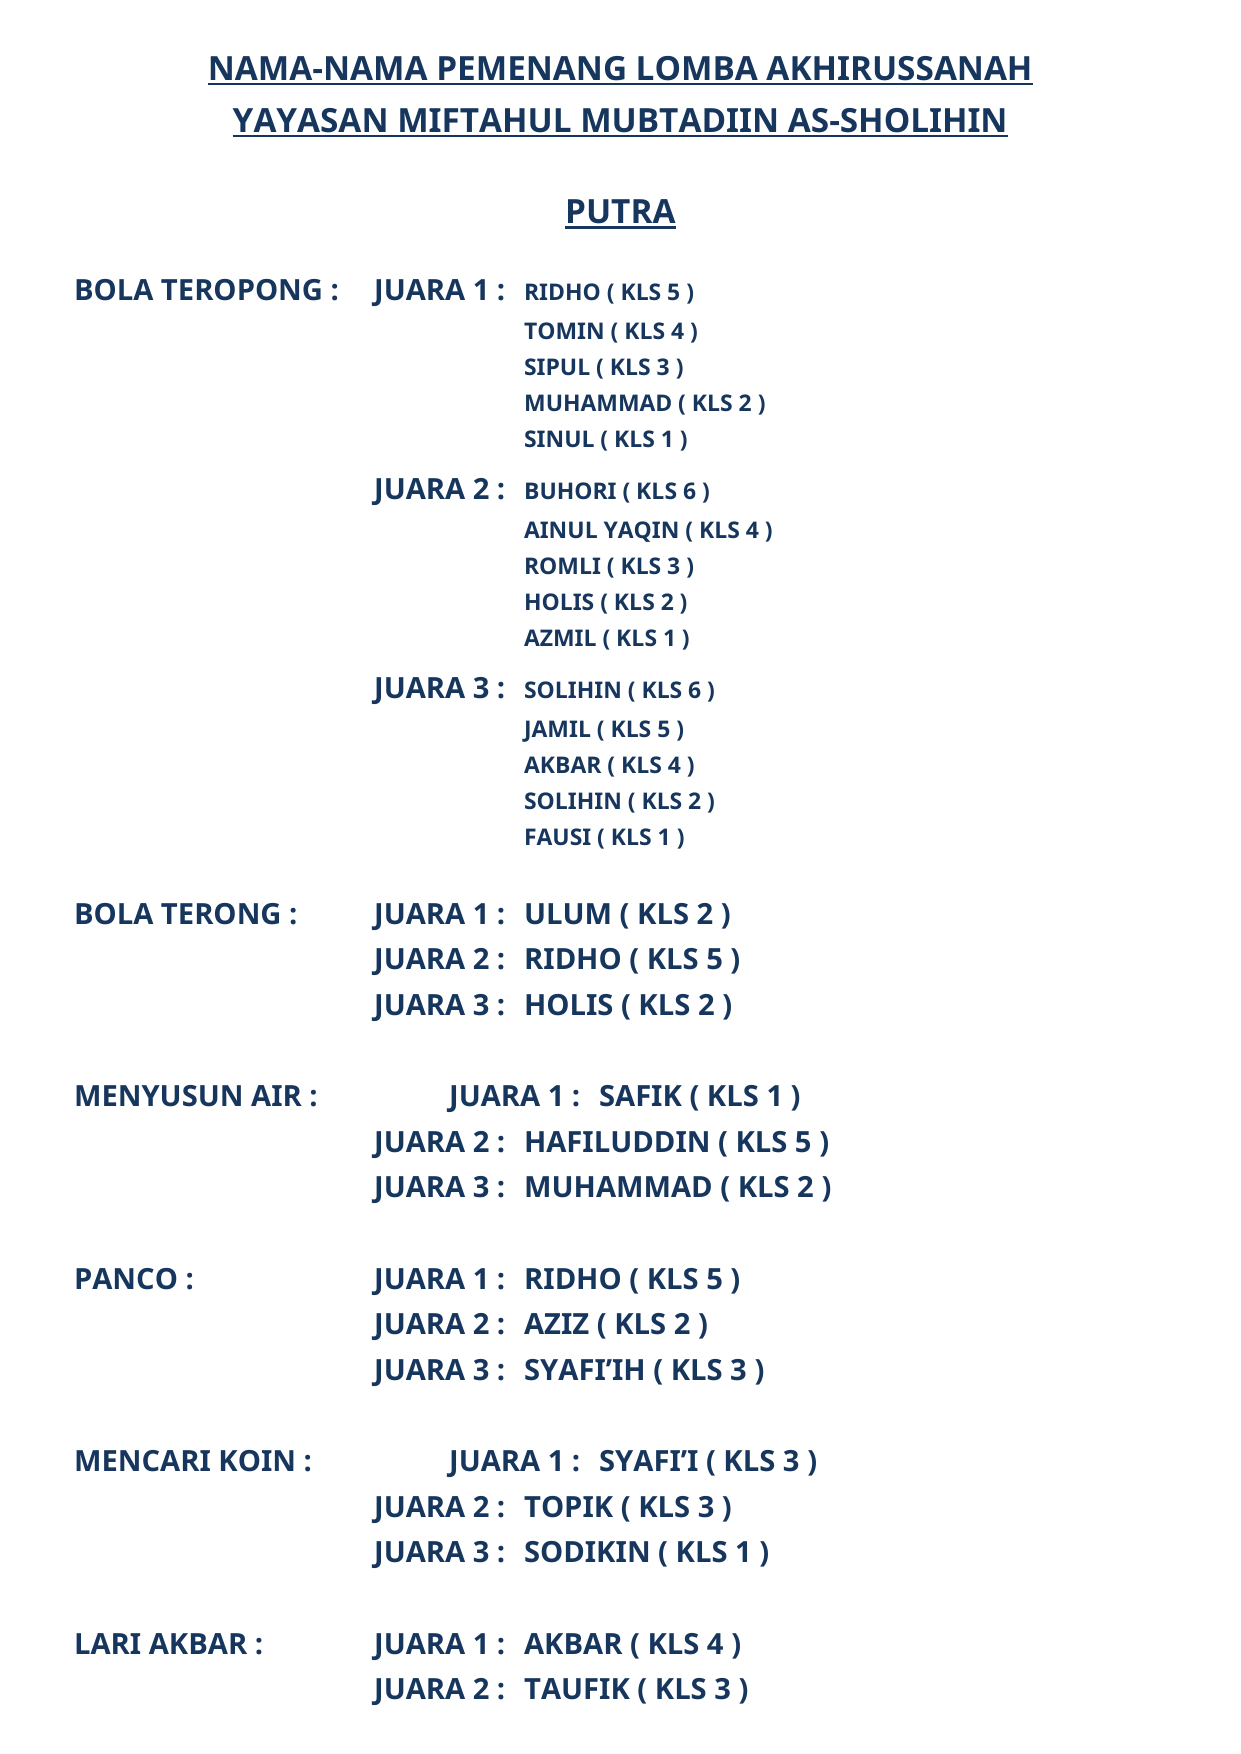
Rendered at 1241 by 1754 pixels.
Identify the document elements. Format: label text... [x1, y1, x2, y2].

text AZMIL ( KLS 1 ) [74, 622, 1167, 653]
text PUTRA [74, 188, 1167, 233]
text SOLIHIN ( KLS 2 ) [74, 785, 1167, 816]
text MENCARI KOIN : JUARA 1 : SYAFI’I ( KLS 3 ) [74, 1441, 1167, 1480]
text JUARA 2 : BUHORI ( KLS 6 ) [74, 468, 1167, 508]
text JUARA 3 : SODIKIN ( KLS 1 ) [74, 1532, 1167, 1571]
text ROMLI ( KLS 3 ) [74, 550, 1167, 581]
text SINUL ( KLS 1 ) [74, 423, 1167, 454]
text SIPUL ( KLS 3 ) [74, 351, 1167, 382]
text MENYUSUN AIR : JUARA 1 : SAFIK ( KLS 1 ) [74, 1076, 1167, 1115]
text LARI AKBAR : JUARA 1 : AKBAR ( KLS 4 ) [74, 1623, 1167, 1663]
text MUHAMMAD ( KLS 2 ) [74, 387, 1167, 418]
text JUARA 3 : SOLIHIN ( KLS 6 ) [74, 668, 1167, 707]
text TOMIN ( KLS 4 ) [74, 315, 1167, 346]
text JUARA 3 : SYAFI’IH ( KLS 3 ) [74, 1349, 1167, 1389]
text JUARA 2 : AZIZ ( KLS 2 ) [74, 1304, 1167, 1343]
text AKBAR ( KLS 4 ) [74, 749, 1167, 781]
text AINUL YAQIN ( KLS 4 ) [74, 514, 1167, 545]
text JUARA 2 : RIDHO ( KLS 5 ) [74, 939, 1167, 978]
text BOLA TEROPONG : JUARA 1 : RIDHO ( KLS 5 ) [74, 269, 1167, 309]
text JUARA 2 : HAFILUDDIN ( KLS 5 ) [74, 1121, 1167, 1161]
text JUARA 2 : TOPIK ( KLS 3 ) [74, 1486, 1167, 1526]
text JUARA 3 : MUHAMMAD ( KLS 2 ) [74, 1167, 1167, 1206]
text NAMA-NAMA PEMENANG LOMBA AKHIRUSSANAH [74, 44, 1167, 90]
text JAMIL ( KLS 5 ) [74, 713, 1167, 744]
text YAYASAN MIFTAHUL MUBTADIIN AS-SHOLIHIN [74, 97, 1167, 142]
text PANCO : JUARA 1 : RIDHO ( KLS 5 ) [74, 1258, 1167, 1298]
text FAUSI ( KLS 1 ) [74, 821, 1167, 852]
text JUARA 3 : HOLIS ( KLS 2 ) [74, 984, 1167, 1024]
text JUARA 2 : TAUFIK ( KLS 3 ) [74, 1669, 1167, 1708]
text BOLA TERONG : JUARA 1 : ULUM ( KLS 2 ) [74, 893, 1167, 933]
text HOLIS ( KLS 2 ) [74, 586, 1167, 617]
